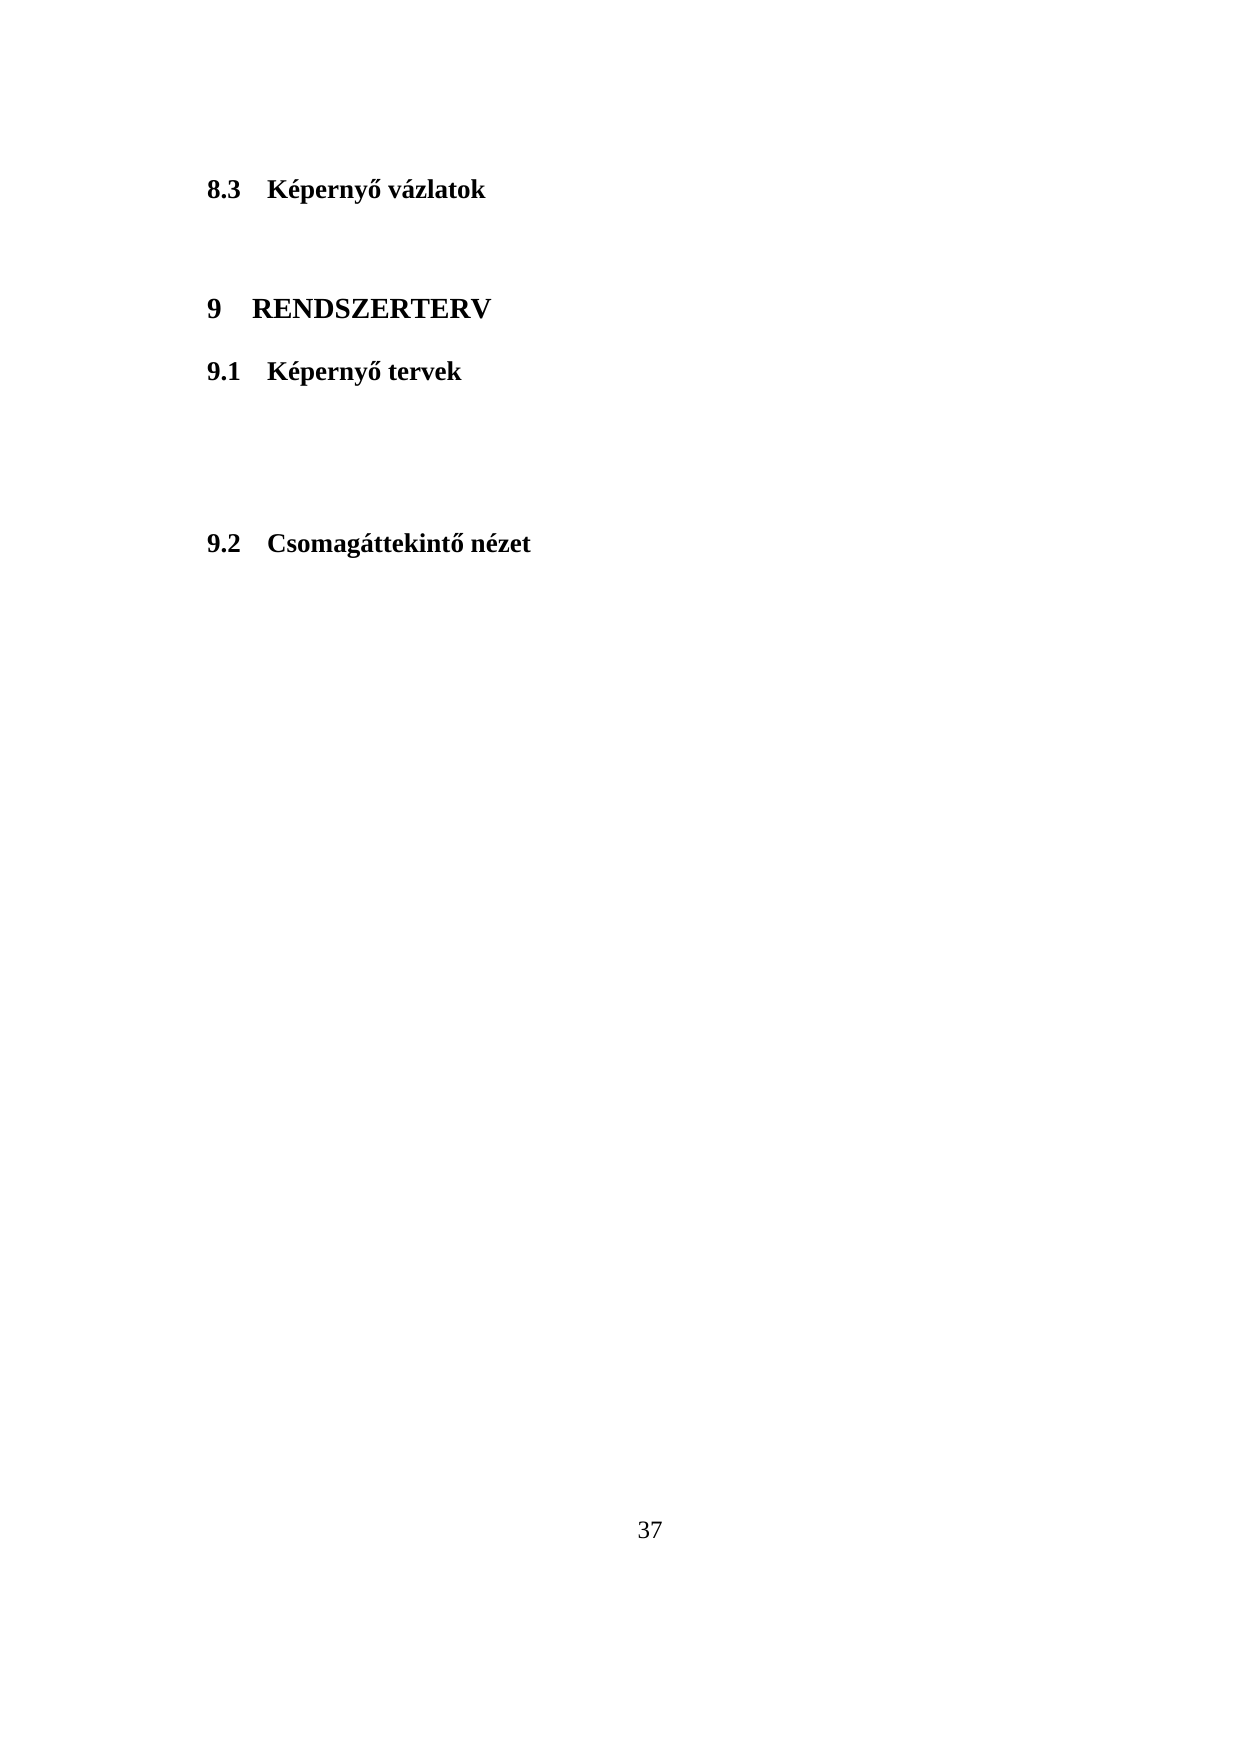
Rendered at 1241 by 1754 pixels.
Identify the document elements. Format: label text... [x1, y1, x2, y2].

subtitle Képernyő vázlatok [207, 173, 1092, 204]
subtitle Képernyő tervek [207, 355, 1092, 386]
subtitle Rendszerterv [207, 291, 1092, 325]
subtitle Csomagáttekintő nézet [207, 528, 1092, 559]
